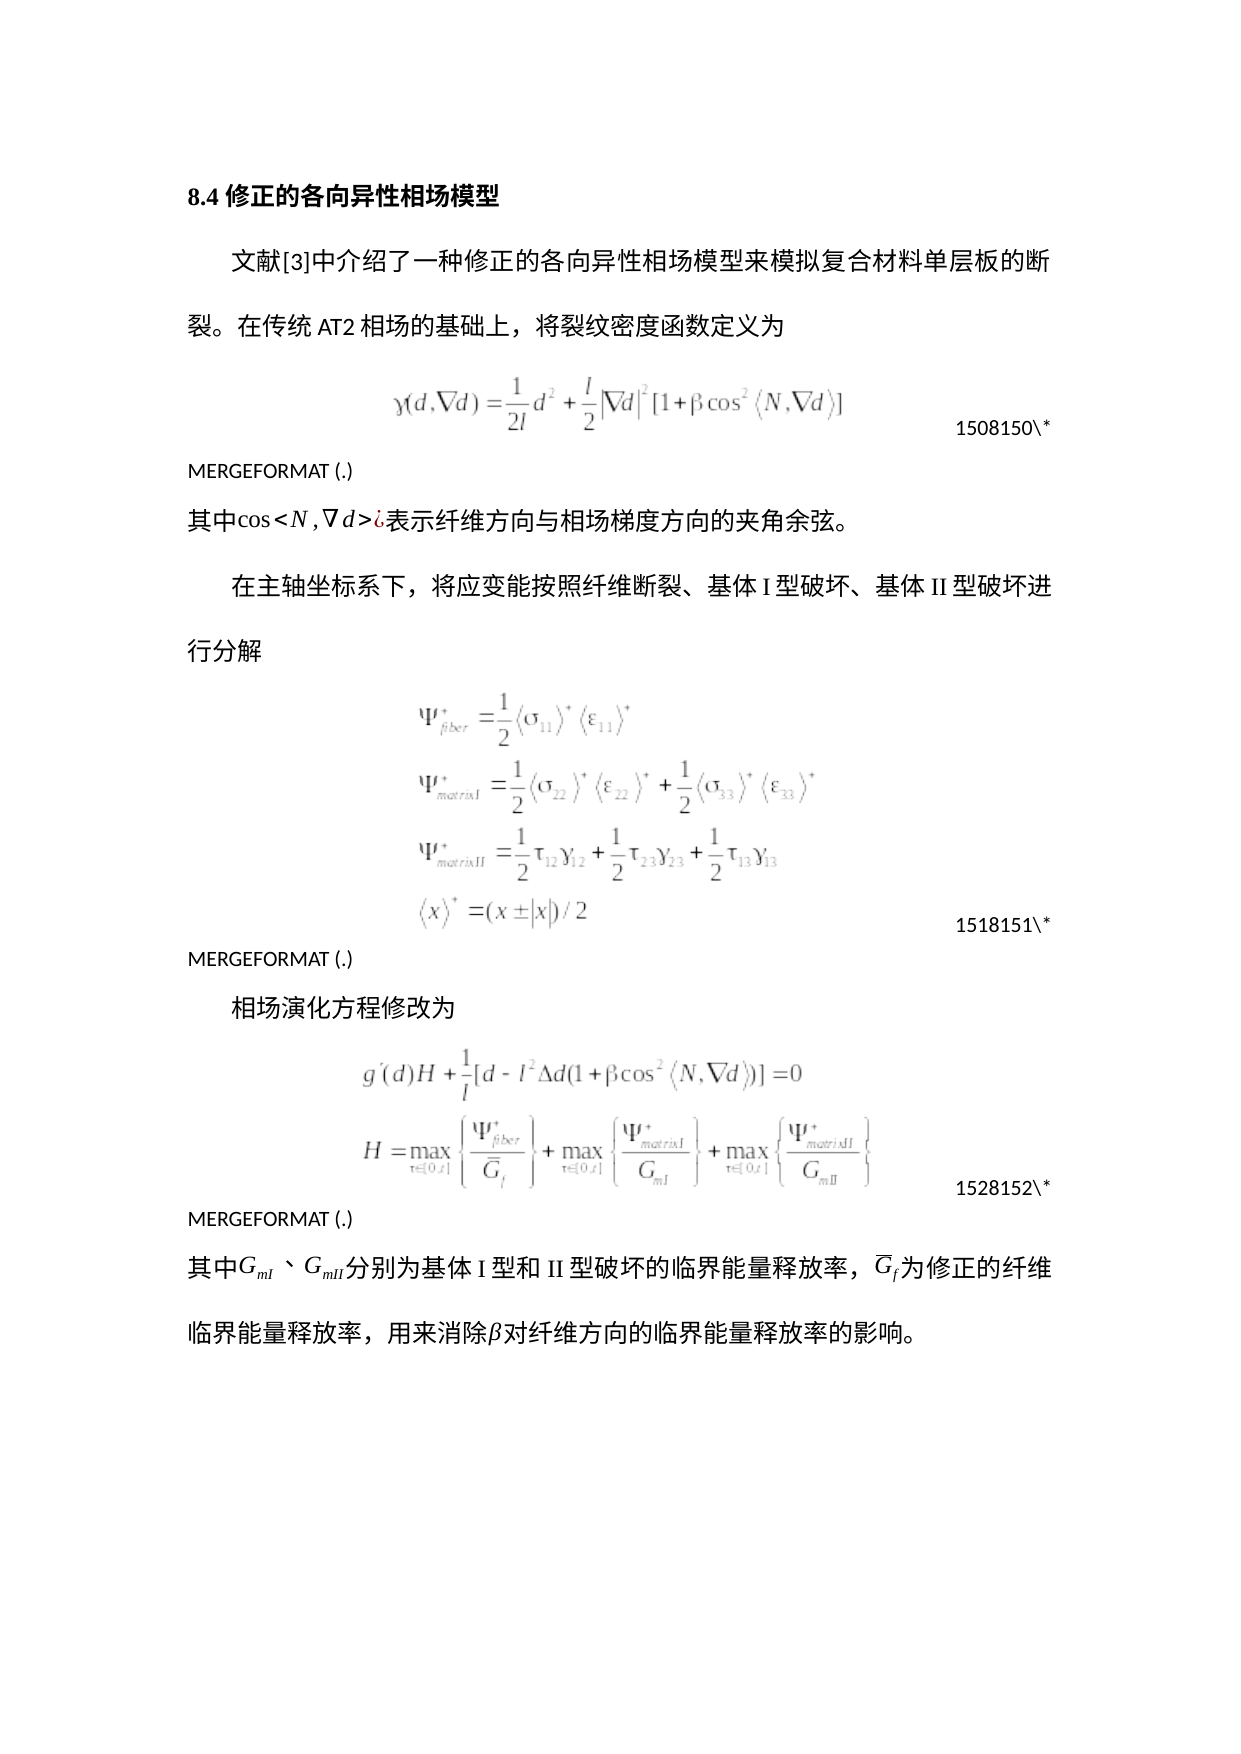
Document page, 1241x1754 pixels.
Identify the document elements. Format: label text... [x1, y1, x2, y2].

text 文献[3]中介绍了一种修正的各向异性相场模型来模拟复合材料单层板的断裂。在传统AT2相场的基础上，将裂纹密度函数定义为 [187, 227, 1053, 357]
text 在主轴坐标系下，将应变能按照纤维断裂、基体I型破坏、基体II型破坏进行分解 [187, 552, 1053, 682]
text 其中分别为基体I型和II型破坏的临界能量释放率，为修正的纤维临界能量释放率，用来消除对纤维方向的临界能量释放率的影响。 [187, 1234, 1053, 1364]
text 相场演化方程修改为 [187, 974, 1053, 1039]
text 其中表示纤维方向与相场梯度方向的夹角余弦。 [187, 487, 1053, 552]
subtitle 8.4 修正的各向异性相场模型 [187, 162, 1053, 227]
